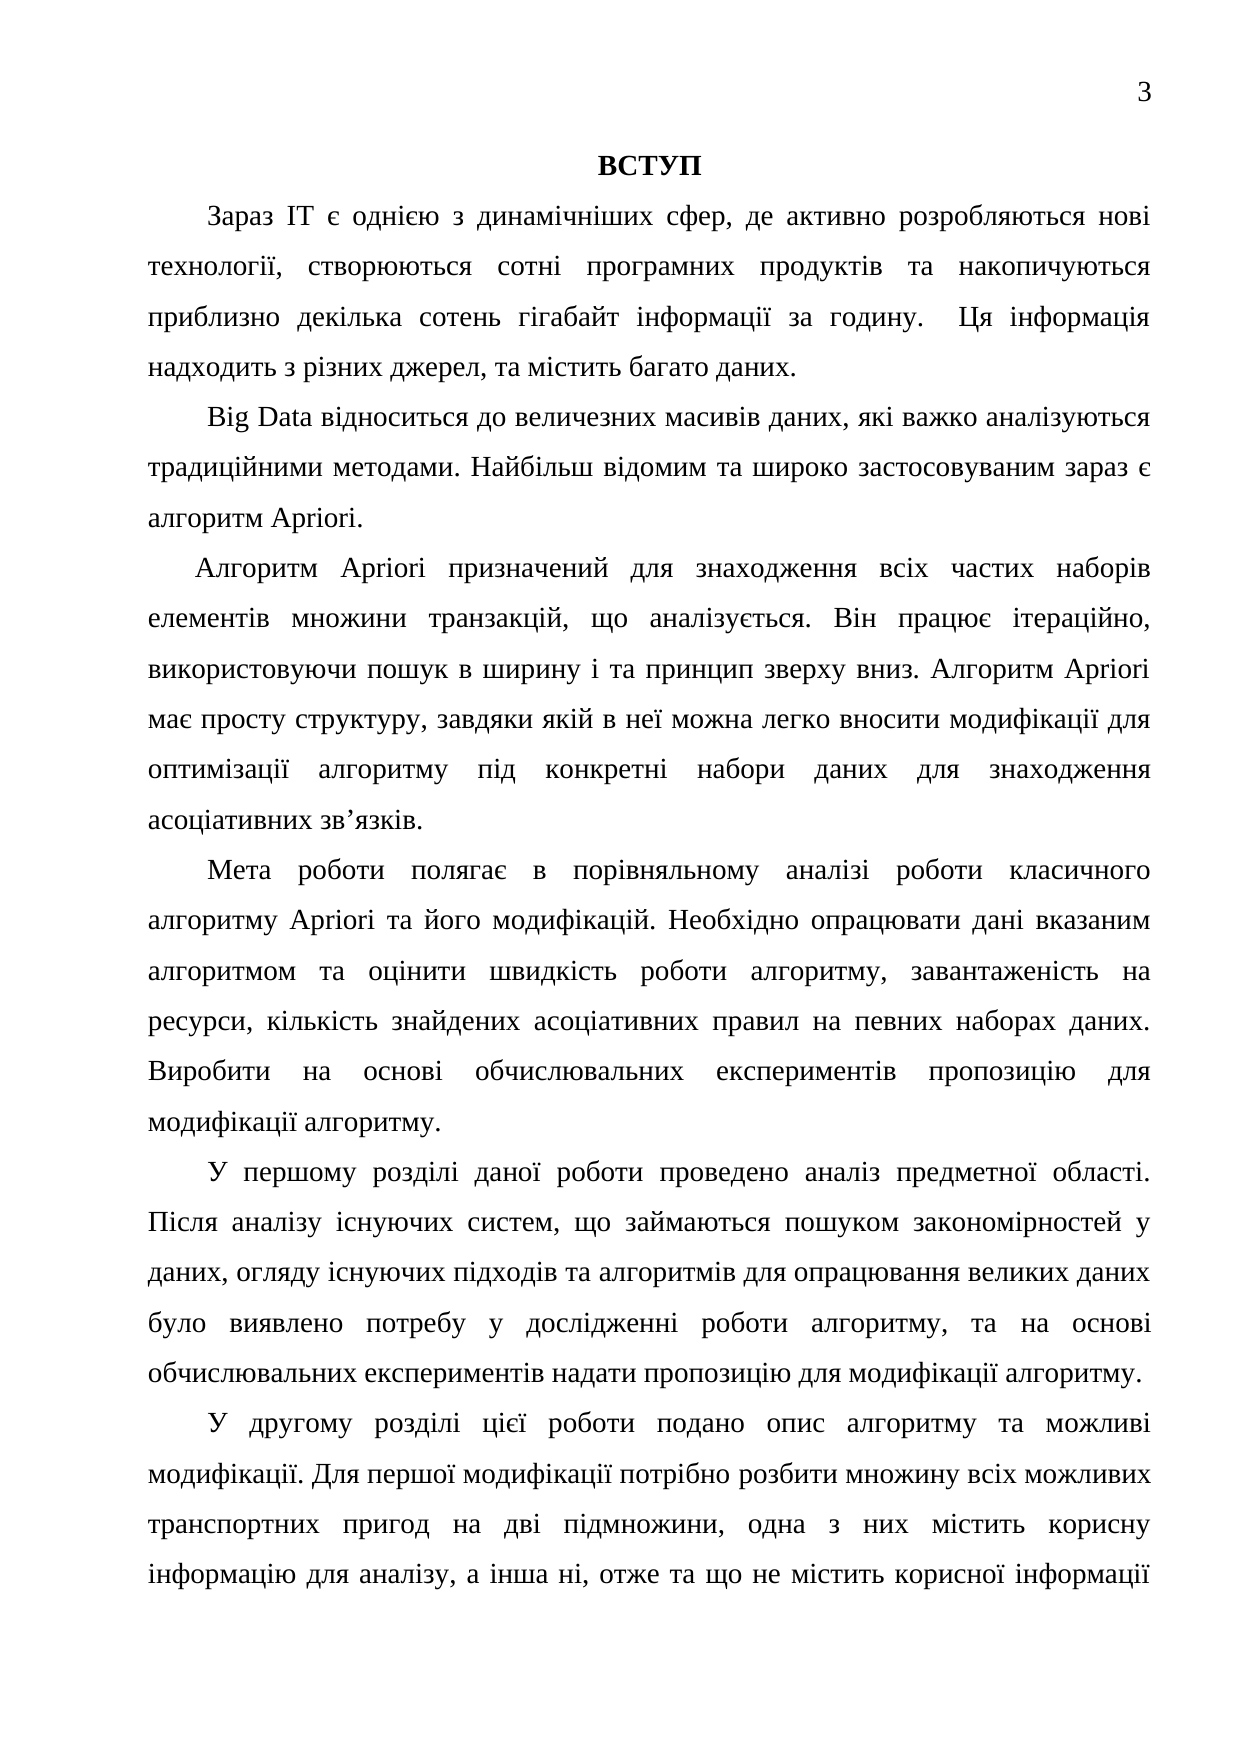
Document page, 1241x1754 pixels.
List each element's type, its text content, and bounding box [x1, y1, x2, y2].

text Мета роботи полягає в порівняльному аналізі роботи класичного алгоритму Apriori та його модифікацій. Необхідно опрацювати дані вказаним алгоритмом та оцінити швидкість роботи алгоритму, завантаженість на ресурси, кількість знайдених асоціативних правил на певних наборах даних. Виробити на основі обчислювальних експериментів пропозицію для модифікації алгоритму. [148, 852, 1152, 1137]
text Алгоритм Apriori призначений для знаходження всіх частих наборів елементів множини транзакцій, що аналізується. Він працює ітераційно, використовуючи пошук в ширину і та принцип зверху вниз. Алгоритм Apriori має просту структуру, завдяки якій в неї можна легко вносити модифікації для оптимізації алгоритму під конкретні набори даних для знаходження асоціативних зв’язків. [148, 550, 1152, 835]
text Big Data відноситься до величезних масивів даних, які важко аналізуються традиційними методами. Найбільш відомим та широко застосовуваним зараз є алгоритм Apriori. [148, 399, 1152, 533]
subtitle ВСТУП [148, 148, 1152, 181]
text Зараз ІТ є однією з динамічніших сфер, де активно розробляються нові технології, створюються сотні програмних продуктів та накопичуються приблизно декілька сотень гігабайт інформації за годину. Ця інформація надходить з різних джерел, та містить багато даних. [148, 198, 1152, 382]
text У першому розділі даної роботи проведено аналіз предметної області. Після аналізу існуючих систем, що займаються пошуком закономірностей у даних, огляду існуючих підходів та алгоритмів для опрацювання великих даних було виявлено потребу у дослідженні роботи алгоритму, та на основі обчислювальних експериментів надати пропозицію для модифікації алгоритму. [148, 1154, 1152, 1389]
